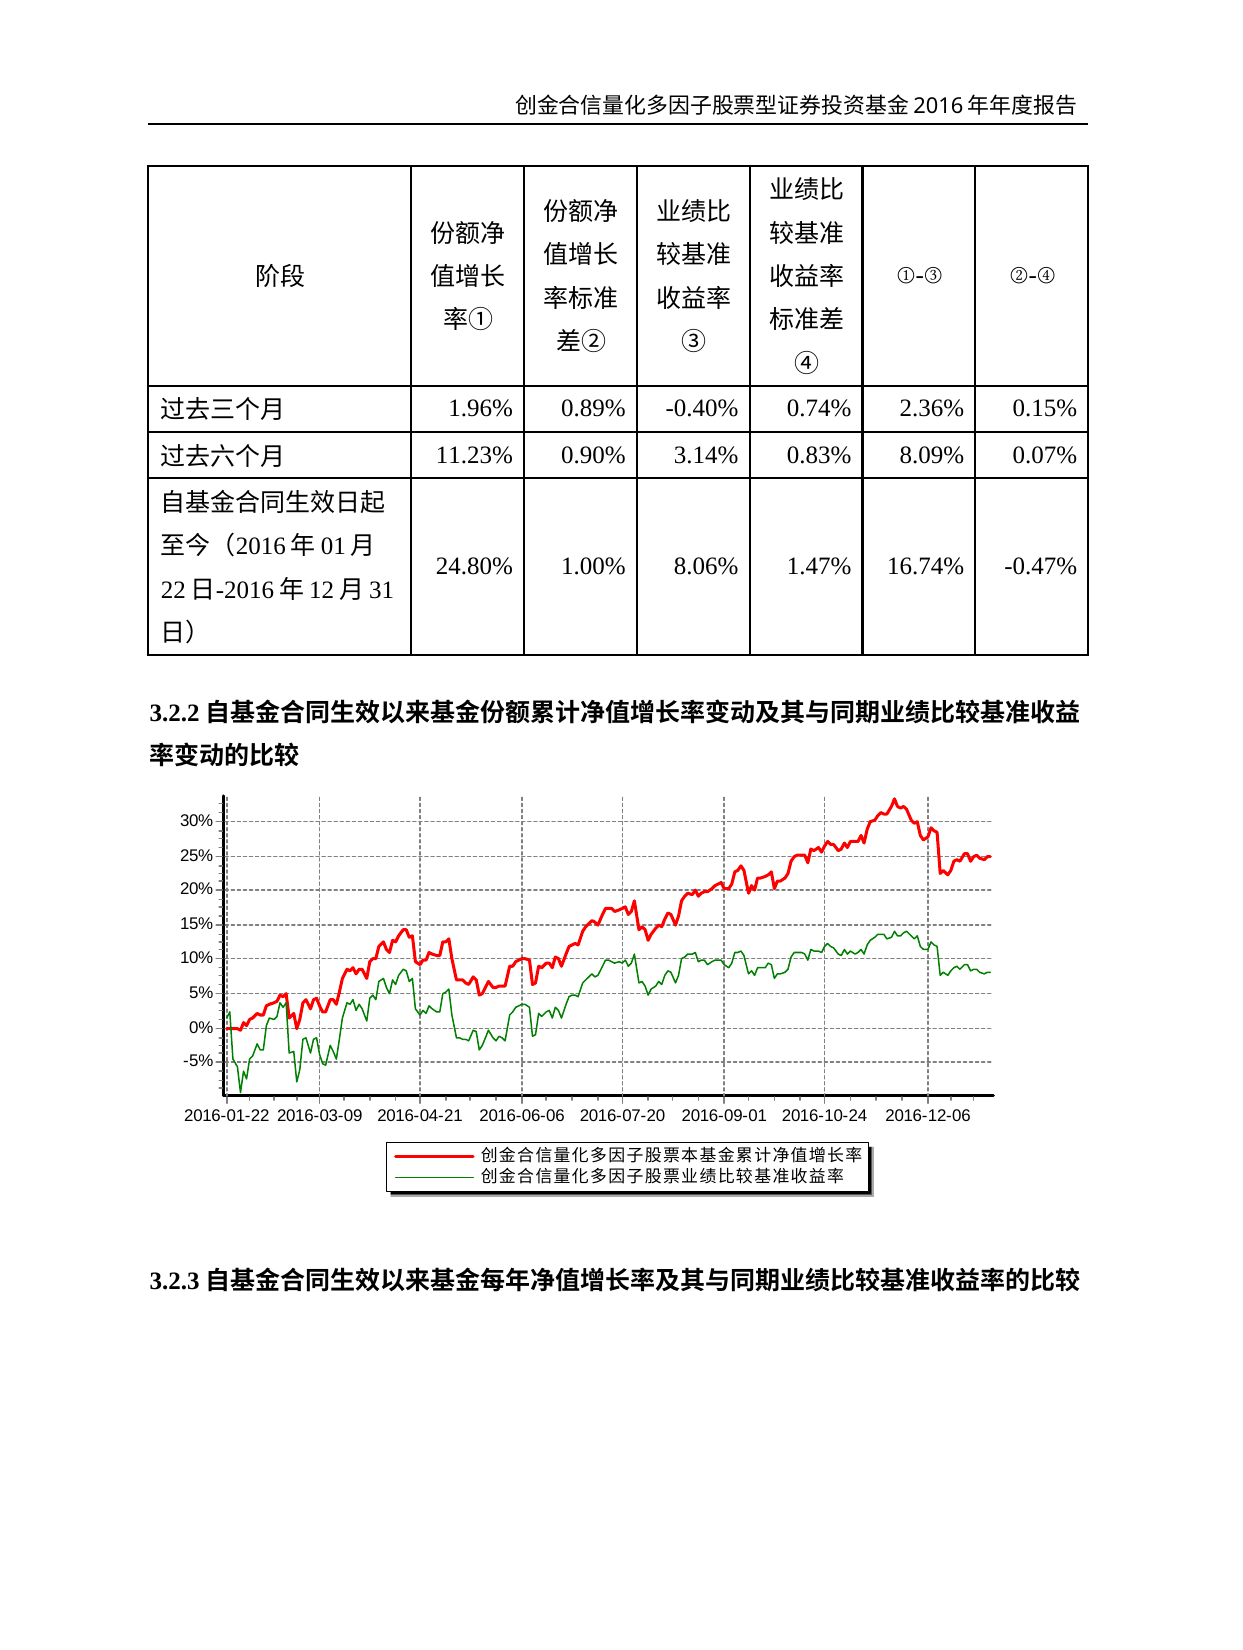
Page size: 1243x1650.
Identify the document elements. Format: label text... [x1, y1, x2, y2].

table_cell -0.40% [638, 387, 749, 431]
table_cell 0.07% [976, 433, 1087, 477]
table_cell 8.09% [864, 433, 974, 477]
table_header ①-③ [864, 167, 974, 384]
table_cell 自基金合同生效日起至今（2016年01月22日-2016年12月31日） [149, 479, 410, 654]
text 3.2.2 自基金合同生效以来基金份额累计净值增长率变动及其与同期业绩比较基准收益率变动的比较 [149, 692, 1094, 772]
table_cell 0.15% [976, 387, 1087, 431]
text 3.2.3 自基金合同生效以来基金每年净值增长率及其与同期业绩比较基准收益率的比较 [149, 1260, 1094, 1297]
table_header 份额净值增长率标准差② [525, 167, 636, 384]
table_cell 1.96% [412, 387, 523, 431]
table_header 阶段 [149, 167, 410, 384]
table_cell 0.83% [751, 433, 861, 477]
table_cell 3.14% [638, 433, 749, 477]
table_cell 过去三个月 [149, 387, 410, 431]
table_cell 1.47% [751, 479, 861, 654]
table_cell 0.74% [751, 387, 861, 431]
table_header ②-④ [976, 167, 1087, 384]
table_header 业绩比较基准收益率标准差④ [751, 167, 861, 384]
table_cell 0.90% [525, 433, 636, 477]
table_cell 2.36% [864, 387, 974, 431]
table_cell 24.80% [412, 479, 523, 654]
table_cell 过去六个月 [149, 433, 410, 477]
table_cell -0.47% [976, 479, 1087, 654]
table_header 业绩比较基准收益率③ [638, 167, 749, 384]
table_cell 11.23% [412, 433, 523, 477]
table_cell 0.89% [525, 387, 636, 431]
table_cell 8.06% [638, 479, 749, 654]
table_header 份额净值增长率① [412, 167, 523, 384]
table_cell 16.74% [864, 479, 974, 654]
table_cell 1.00% [525, 479, 636, 654]
